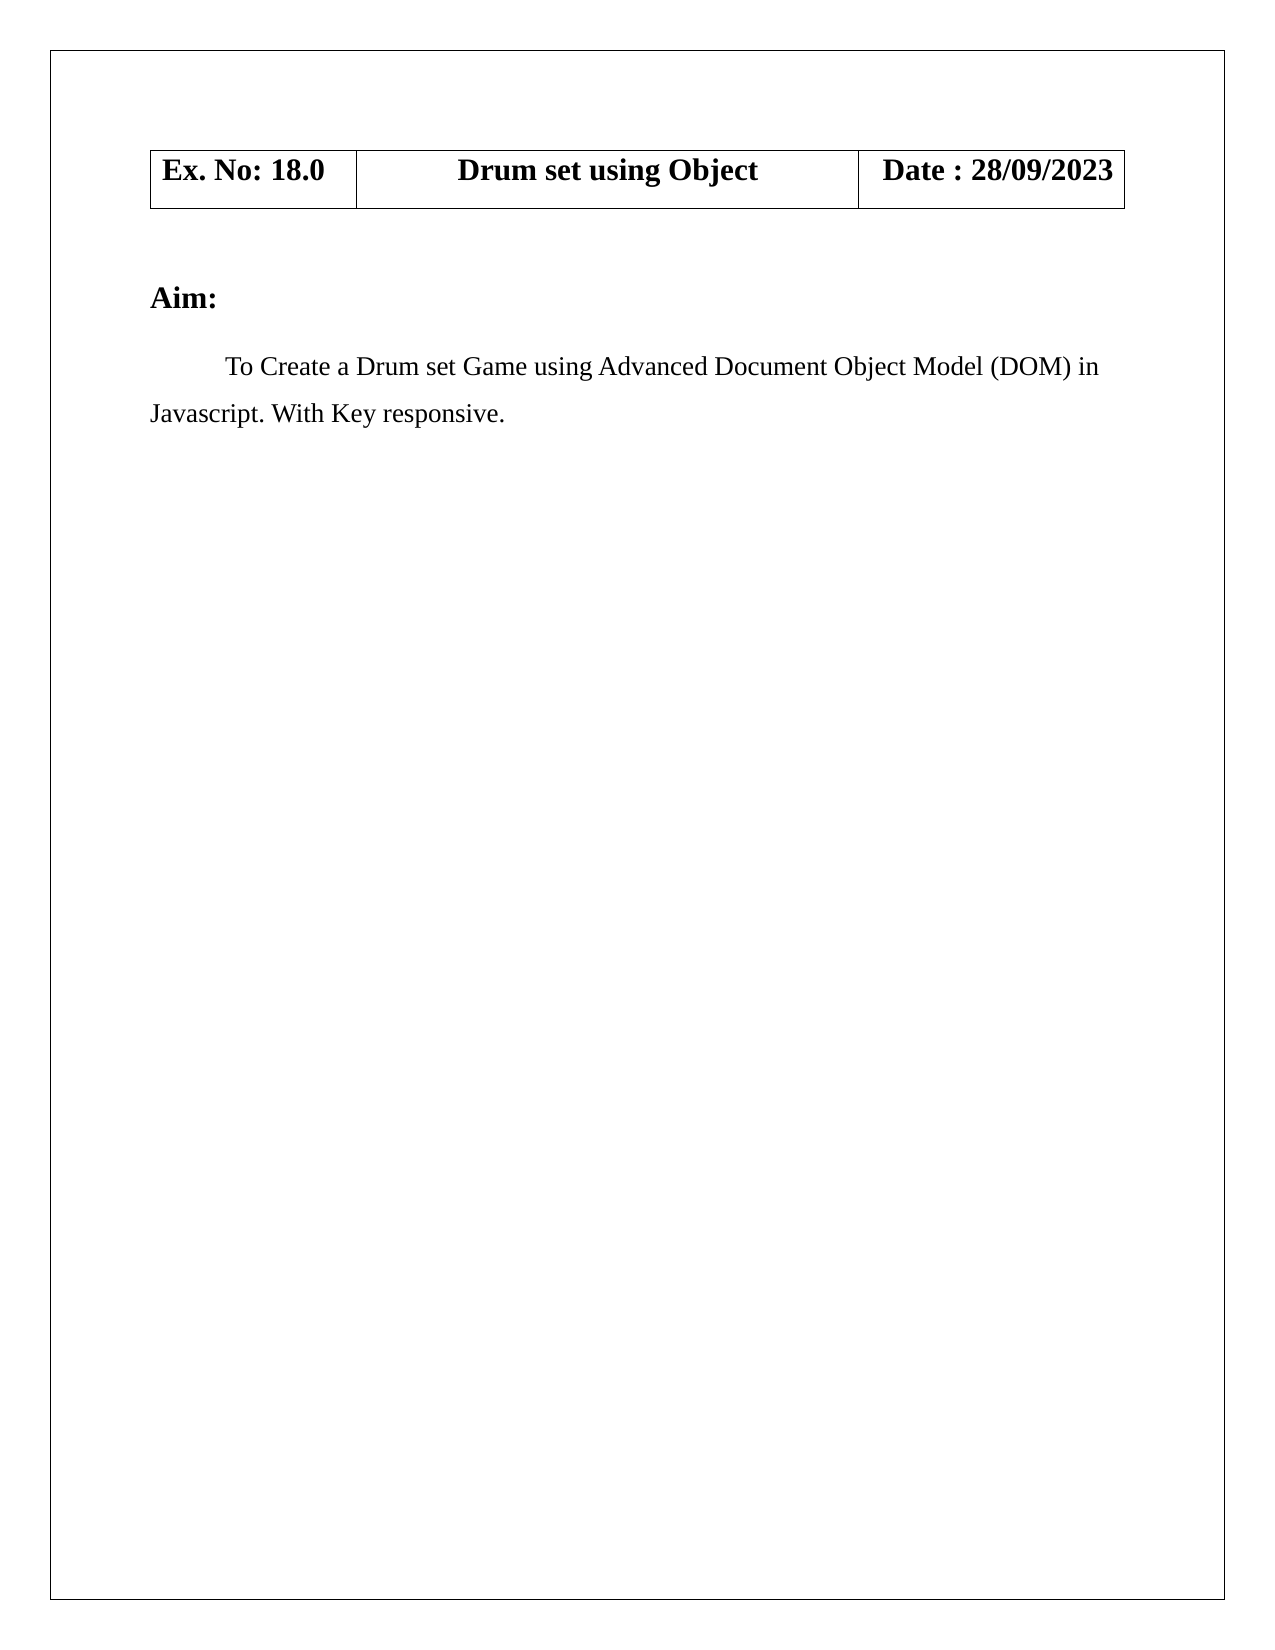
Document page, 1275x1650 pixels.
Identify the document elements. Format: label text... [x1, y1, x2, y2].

table_header Date : 28/09/2023 [859, 151, 1124, 208]
table_header Ex. No: 18.0 [151, 151, 356, 208]
table_header Drum set using Object [357, 151, 858, 208]
text To Create a Drum set Game using Advanced Document Object Model (DOM) in Javascript. With Key responsive. [150, 350, 1125, 428]
text Aim: [150, 280, 1125, 316]
